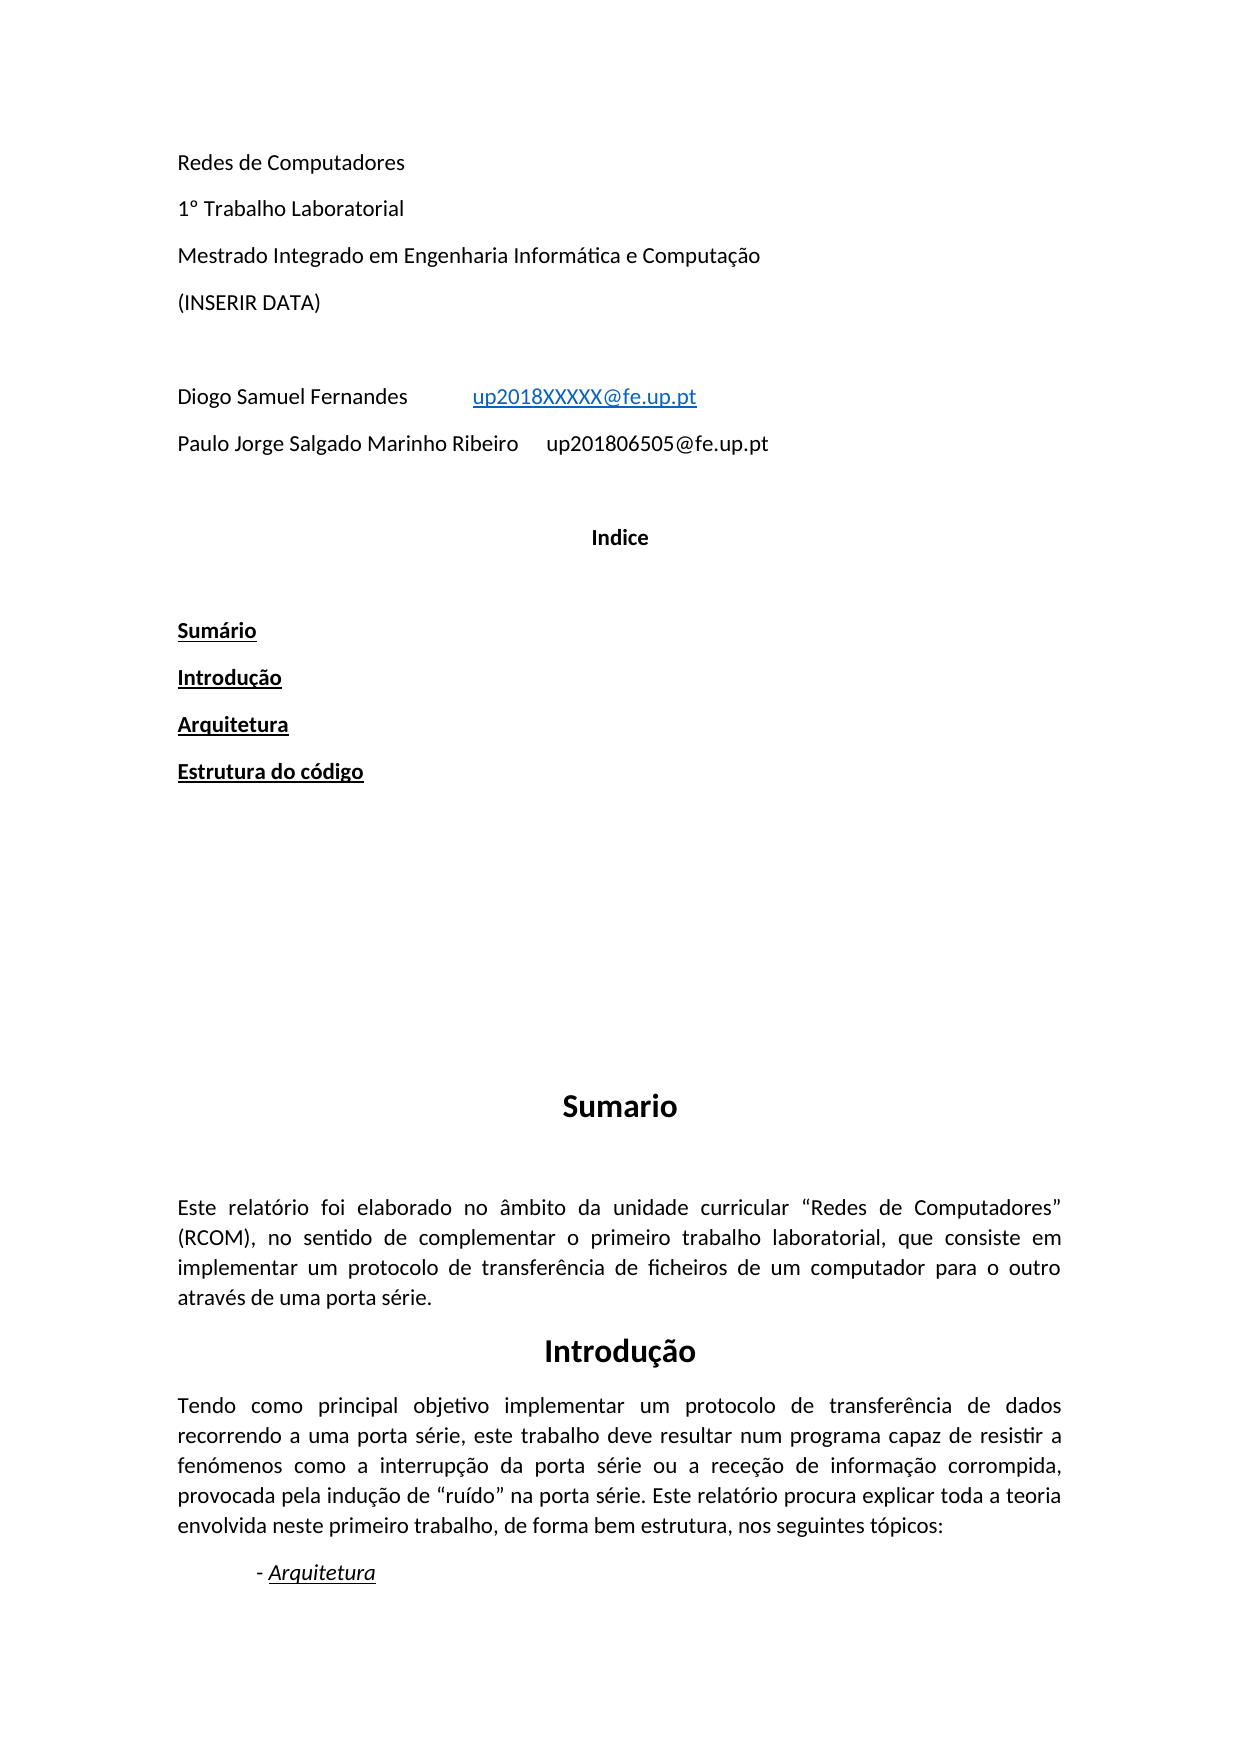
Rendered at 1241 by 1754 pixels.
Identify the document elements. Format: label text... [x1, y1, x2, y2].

text Introdução [177, 663, 1063, 691]
text - Arquitetura [177, 1558, 1063, 1586]
text Este relatório foi elaborado no âmbito da unidade curricular “Redes de Computadores” (RCOM), no sentido de complementar o primeiro trabalho laboratorial, que consiste em implementar um protocolo de transferência de ficheiros de um computador para o outro através de uma porta série. [177, 1193, 1063, 1311]
text Redes de Computadores [177, 148, 1063, 176]
text Arquitetura [177, 710, 1063, 738]
text Diogo Samuel Fernandes up2018XXXXX@fe.up.pt [177, 382, 1063, 410]
text 1º Trabalho Laboratorial [177, 194, 1063, 222]
text Indice [177, 523, 1063, 551]
text Introdução [177, 1330, 1063, 1371]
text Sumario [177, 1085, 1063, 1126]
text Sumário [177, 616, 1063, 644]
text Tendo como principal objetivo implementar um protocolo de transferência de dados recorrendo a uma porta série, este trabalho deve resultar num programa capaz de resistir a fenómenos como a interrupção da porta série ou a receção de informação corrompida, provocada pela indução de “ruído” na porta série. Este relatório procura explicar toda a teoria envolvida neste primeiro trabalho, de forma bem estrutura, nos seguintes tópicos: [177, 1391, 1063, 1539]
text (INSERIR DATA) [177, 288, 1063, 316]
text Paulo Jorge Salgado Marinho Ribeiro up201806505@fe.up.pt [177, 429, 1063, 457]
text Estrutura do código [177, 757, 1063, 785]
text Mestrado Integrado em Engenharia Informática e Computação [177, 241, 1063, 269]
